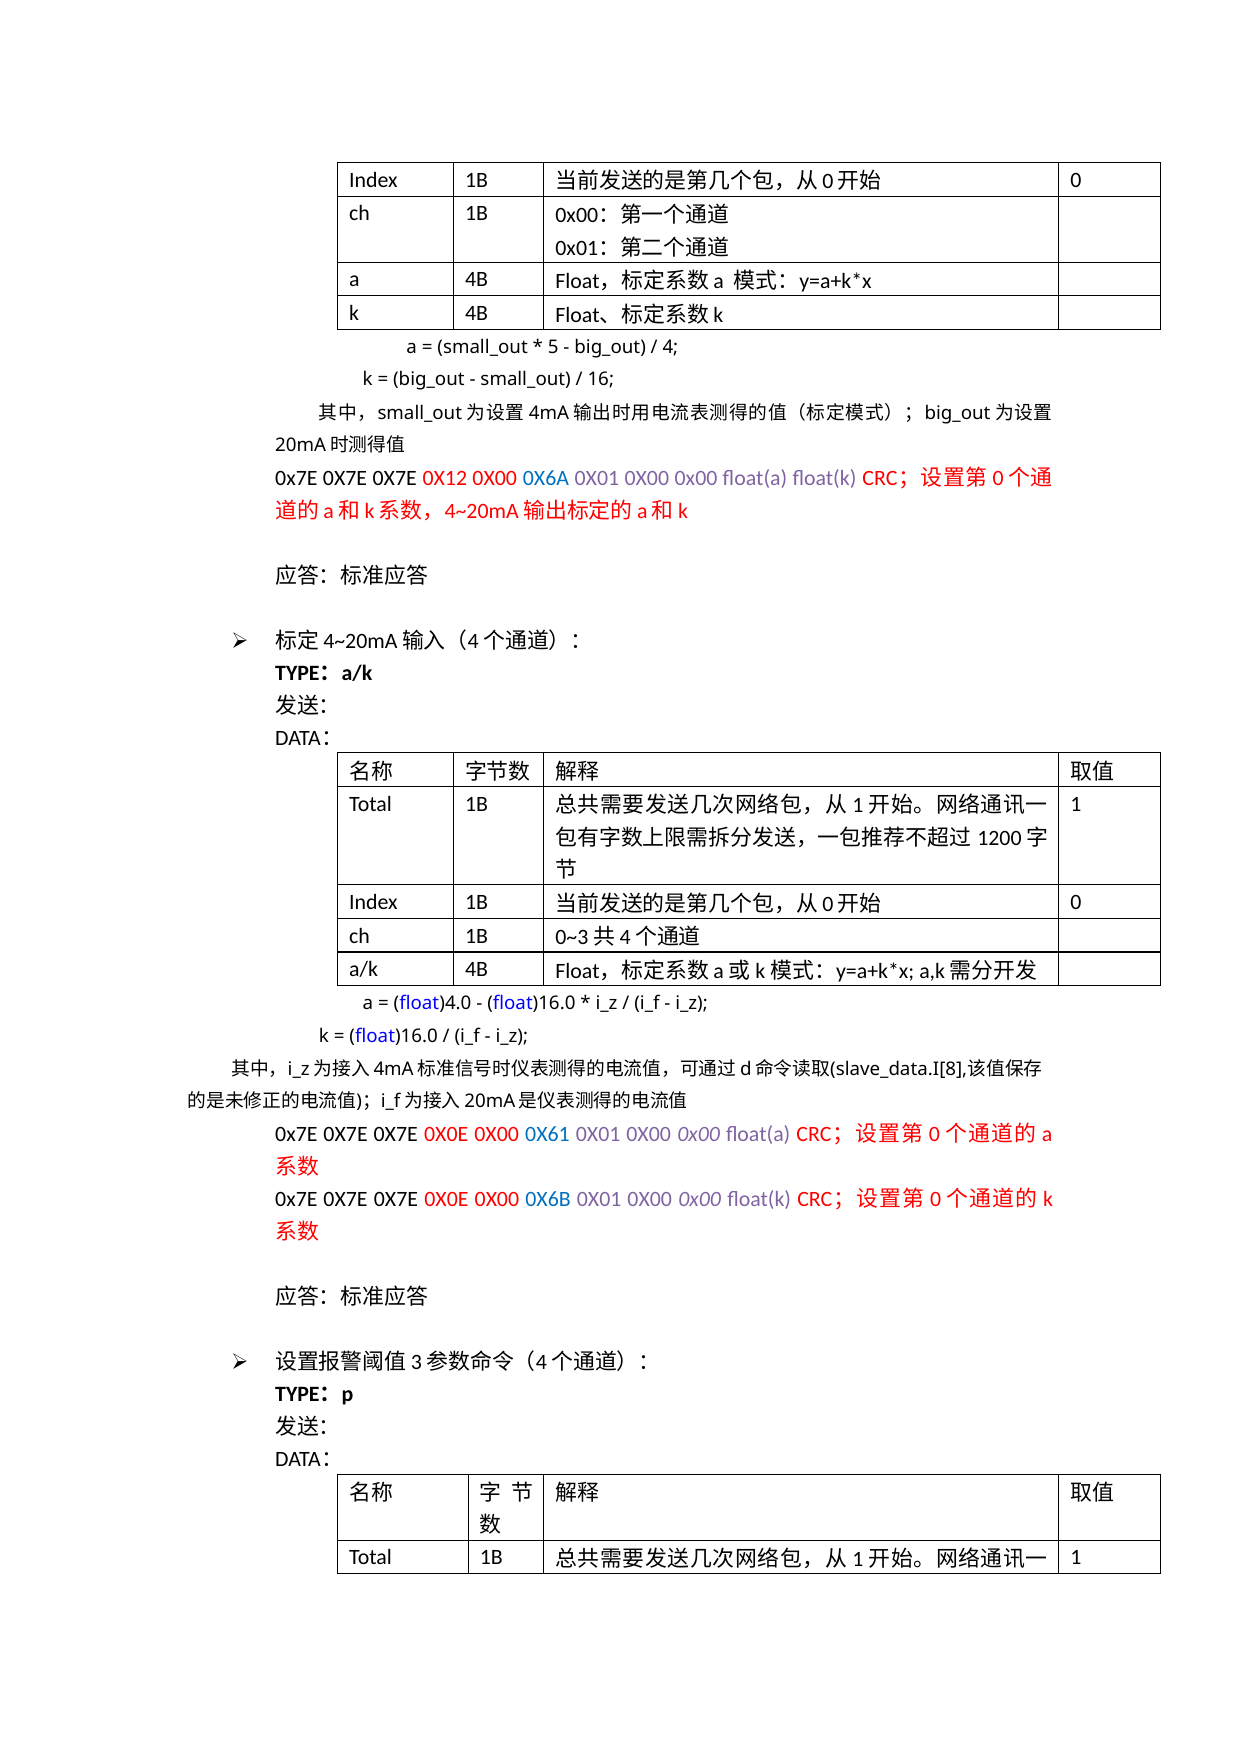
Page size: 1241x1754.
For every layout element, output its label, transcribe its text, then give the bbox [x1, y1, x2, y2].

text a = (small_out * 5 - big_out) / 4; [187, 330, 1053, 362]
table_cell 4B [454, 263, 543, 295]
table_cell Total [338, 1541, 468, 1573]
table_cell k [338, 296, 453, 329]
text a = (float)4.0 - (float)16.0 * i_z / (i_f - i_z); [187, 986, 1053, 1018]
table_cell Float，标定系数a 模式：y=a+k*x [544, 263, 1058, 295]
text 0x7E 0X7E 0X7E 0X12 0X00 0X6A 0X01 0X00 0x00 float(a) float(k) CRC；设置第0个通道的a和k系数，4~20mA输出标定的a和k [275, 460, 1053, 525]
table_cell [544, 1541, 1058, 1573]
table_header 字节数 [469, 1475, 543, 1539]
text TYPE：a/k [275, 655, 1053, 687]
table_cell 0x00：第一个通道 0x01：第二个通道 [544, 197, 1058, 262]
text DATA： [275, 720, 1053, 752]
table_cell Float，标定系数a 或 k 模式：y=a+k*x; a,k需分开发 [544, 953, 1058, 985]
table_cell Index [338, 885, 453, 918]
text DATA： [275, 1441, 1053, 1473]
table_cell 4B [454, 296, 543, 329]
table_cell 1B [469, 1541, 543, 1573]
table_cell 1B [454, 919, 543, 951]
table_cell 4B [454, 953, 543, 985]
text 0x7E 0X7E 0X7E 0X0E 0X00 0X6B 0X01 0X00 0x00 float(k) CRC；设置第0个通道的k系数 [275, 1181, 1053, 1246]
text 发送： [275, 687, 1053, 720]
table_cell Float、标定系数k [544, 296, 1058, 329]
table_header 解释 [544, 1475, 1058, 1539]
text 发送： [275, 1408, 1053, 1441]
table_cell 1B [454, 787, 543, 884]
table_header 取值 [1059, 753, 1160, 786]
table_header 取值 [1059, 1475, 1160, 1539]
table_header 名称 [338, 753, 453, 786]
text 应答：标准应答 [275, 1278, 1053, 1311]
text k = (big_out - small_out) / 16; [275, 362, 1053, 395]
table_header 解释 [544, 753, 1058, 786]
text TYPE：p [275, 1376, 1053, 1408]
table_cell [1059, 296, 1160, 329]
table_cell [1059, 919, 1160, 951]
list 设置报警阈值3参数命令（4个通道）： [231, 1343, 1053, 1376]
table_cell 1 [1059, 787, 1160, 884]
list 标定4~20mA输入（4个通道）： [231, 622, 1053, 655]
table_cell 总共需要发送几次网络包，从1开始。网络通讯一包有字数上限需拆分发送，一包推荐不超过1200字节 [544, 787, 1058, 884]
text k = (float)16.0 / (i_f - i_z); [187, 1018, 1053, 1051]
table_cell ch [338, 197, 453, 262]
table_cell 0 [1059, 163, 1160, 196]
table_cell 0~3 共4个通道 [544, 919, 1058, 951]
table_cell 1B [454, 197, 543, 262]
text 0x7E 0X7E 0X7E 0X0E 0X00 0X61 0X01 0X00 0x00 float(a) CRC；设置第0个通道的a系数 [275, 1116, 1053, 1181]
text 其中，i_z为接入4mA标准信号时仪表测得的电流值，可通过d命令读取(slave_data.I[8],该值保存的是未修正的电流值)；i_f为接入20mA是仪表测得的电流值 [187, 1051, 1053, 1116]
text 其中，small_out为设置4mA输出时用电流表测得的值（标定模式）；big_out为设置20mA时测得值 [275, 395, 1053, 460]
table_header 名称 [338, 1475, 468, 1539]
table_cell 1B [454, 163, 543, 196]
table_header 字节数 [454, 753, 543, 786]
table_cell 1B [454, 885, 543, 918]
text 应答：标准应答 [275, 557, 1053, 590]
table_cell ch [338, 919, 453, 951]
table_cell a [338, 263, 453, 295]
table_cell Index [338, 163, 453, 196]
table_cell Total [338, 787, 453, 884]
table_cell 当前发送的是第几个包，从0开始 [544, 885, 1058, 918]
table_cell [1059, 263, 1160, 295]
table_cell a/k [338, 953, 453, 985]
table_cell 1 [1059, 1541, 1160, 1573]
table_cell [1059, 197, 1160, 262]
table_cell 当前发送的是第几个包，从0开始 [544, 163, 1058, 196]
table_cell [1059, 953, 1160, 985]
table_cell 0 [1059, 885, 1160, 918]
